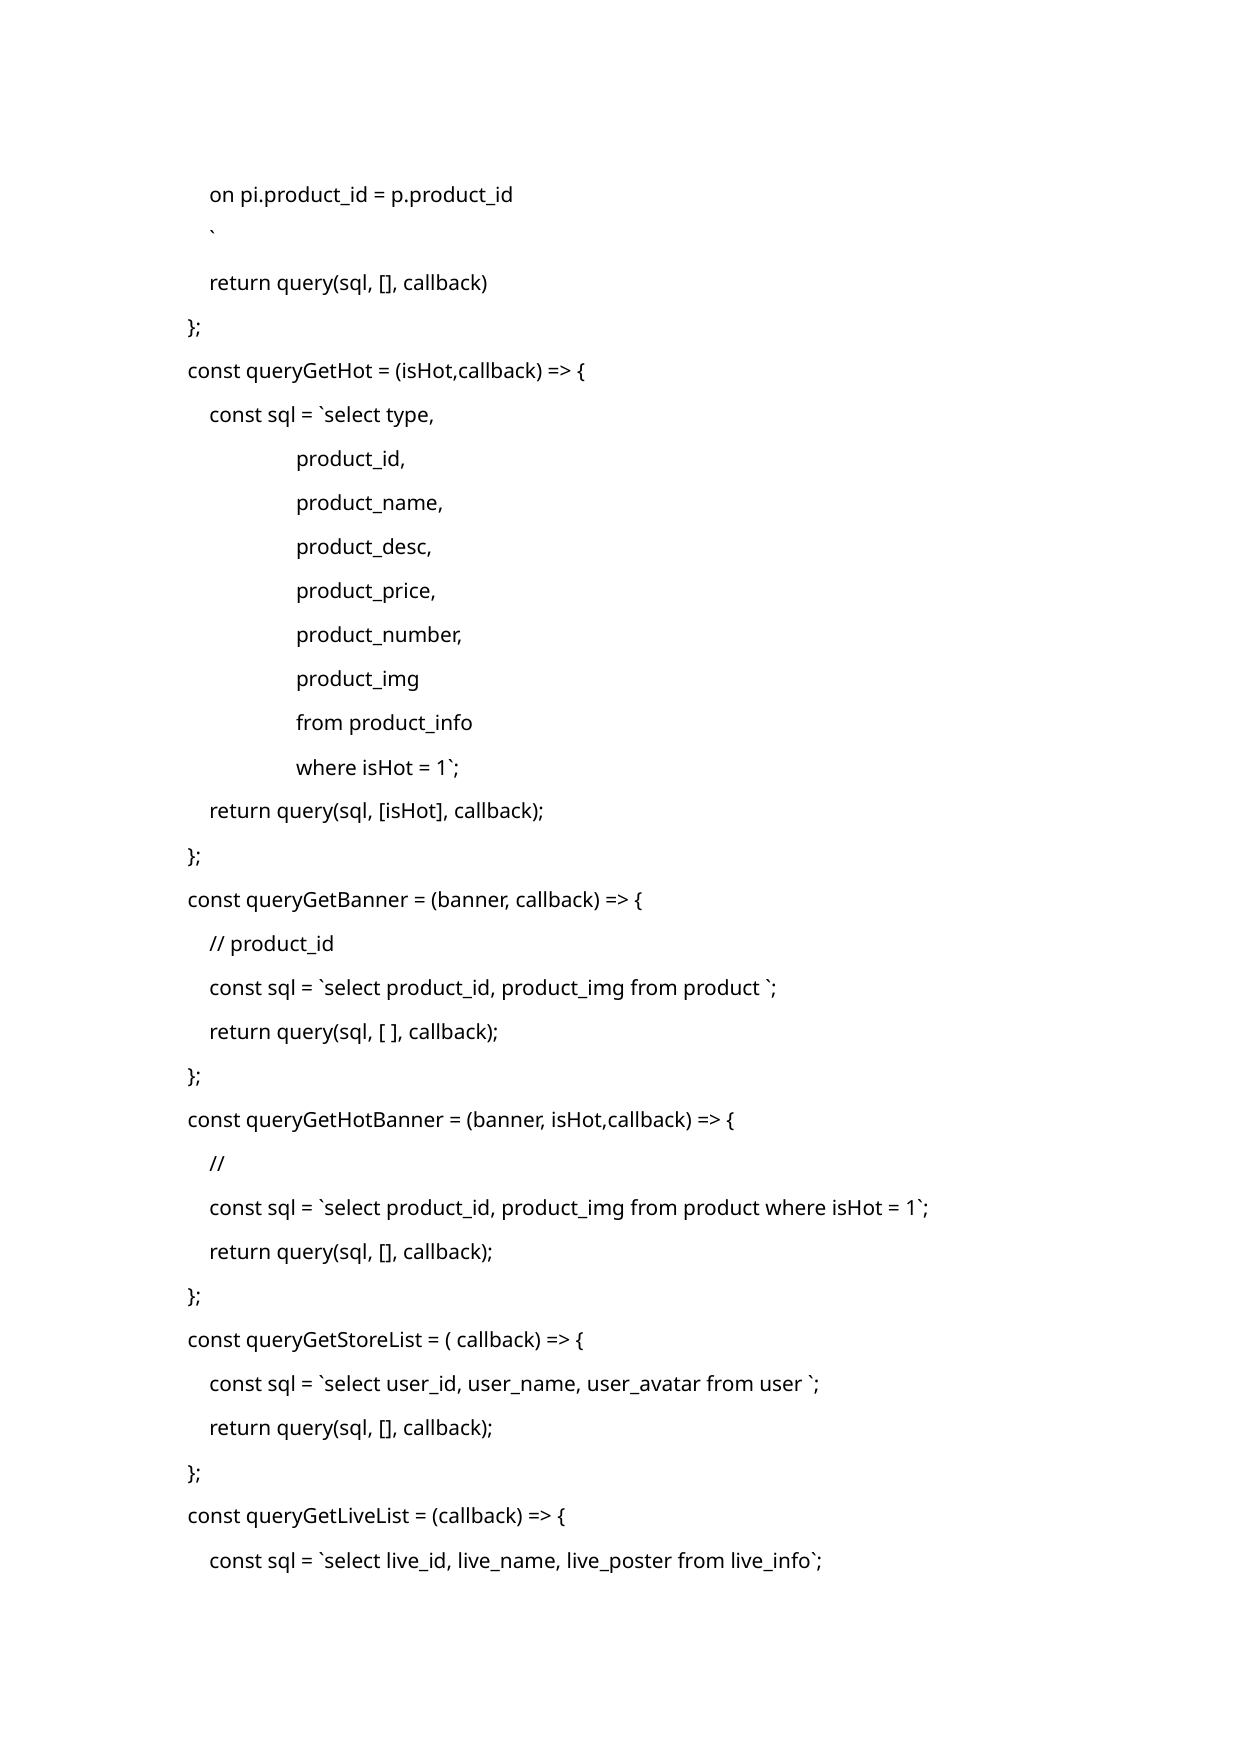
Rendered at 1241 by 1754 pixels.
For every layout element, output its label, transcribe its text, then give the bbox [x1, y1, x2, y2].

text const sql = `select type, [187, 392, 1053, 436]
text on pi.product_id = p.product_id [187, 172, 1053, 216]
text where isHot = 1`; [187, 745, 1053, 789]
text ` [187, 216, 1053, 260]
text const queryGetLiveList = (callback) => { [187, 1494, 1053, 1538]
text }; [187, 1450, 1053, 1494]
text const queryGetStoreList = ( callback) => { [187, 1318, 1053, 1362]
text const sql = `select user_id, user_name, user_avatar from user `; [187, 1362, 1053, 1406]
text return query(sql, [], callback); [187, 1406, 1053, 1450]
text return query(sql, [isHot], callback); [187, 789, 1053, 833]
text const queryGetHot = (isHot,callback) => { [187, 348, 1053, 392]
text // [187, 1141, 1053, 1185]
text product_number, [187, 613, 1053, 657]
text const queryGetBanner = (banner, callback) => { [187, 877, 1053, 921]
text }; [187, 1053, 1053, 1097]
text const sql = `select product_id, product_img from product `; [187, 965, 1053, 1009]
text }; [187, 1273, 1053, 1318]
text product_name, [187, 480, 1053, 524]
text const queryGetHotBanner = (banner, isHot,callback) => { [187, 1097, 1053, 1141]
text // product_id [187, 921, 1053, 965]
text product_price, [187, 568, 1053, 613]
text product_id, [187, 436, 1053, 480]
text return query(sql, [ ], callback); [187, 1009, 1053, 1053]
text return query(sql, [], callback); [187, 1229, 1053, 1273]
text const sql = `select live_id, live_name, live_poster from live_info`; [187, 1538, 1053, 1582]
text from product_info [187, 701, 1053, 745]
text product_img [187, 657, 1053, 701]
text return query(sql, [], callback) [187, 260, 1053, 304]
text }; [187, 833, 1053, 877]
text const sql = `select product_id, product_img from product where isHot = 1`; [187, 1185, 1053, 1229]
text }; [187, 304, 1053, 348]
text product_desc, [187, 524, 1053, 568]
